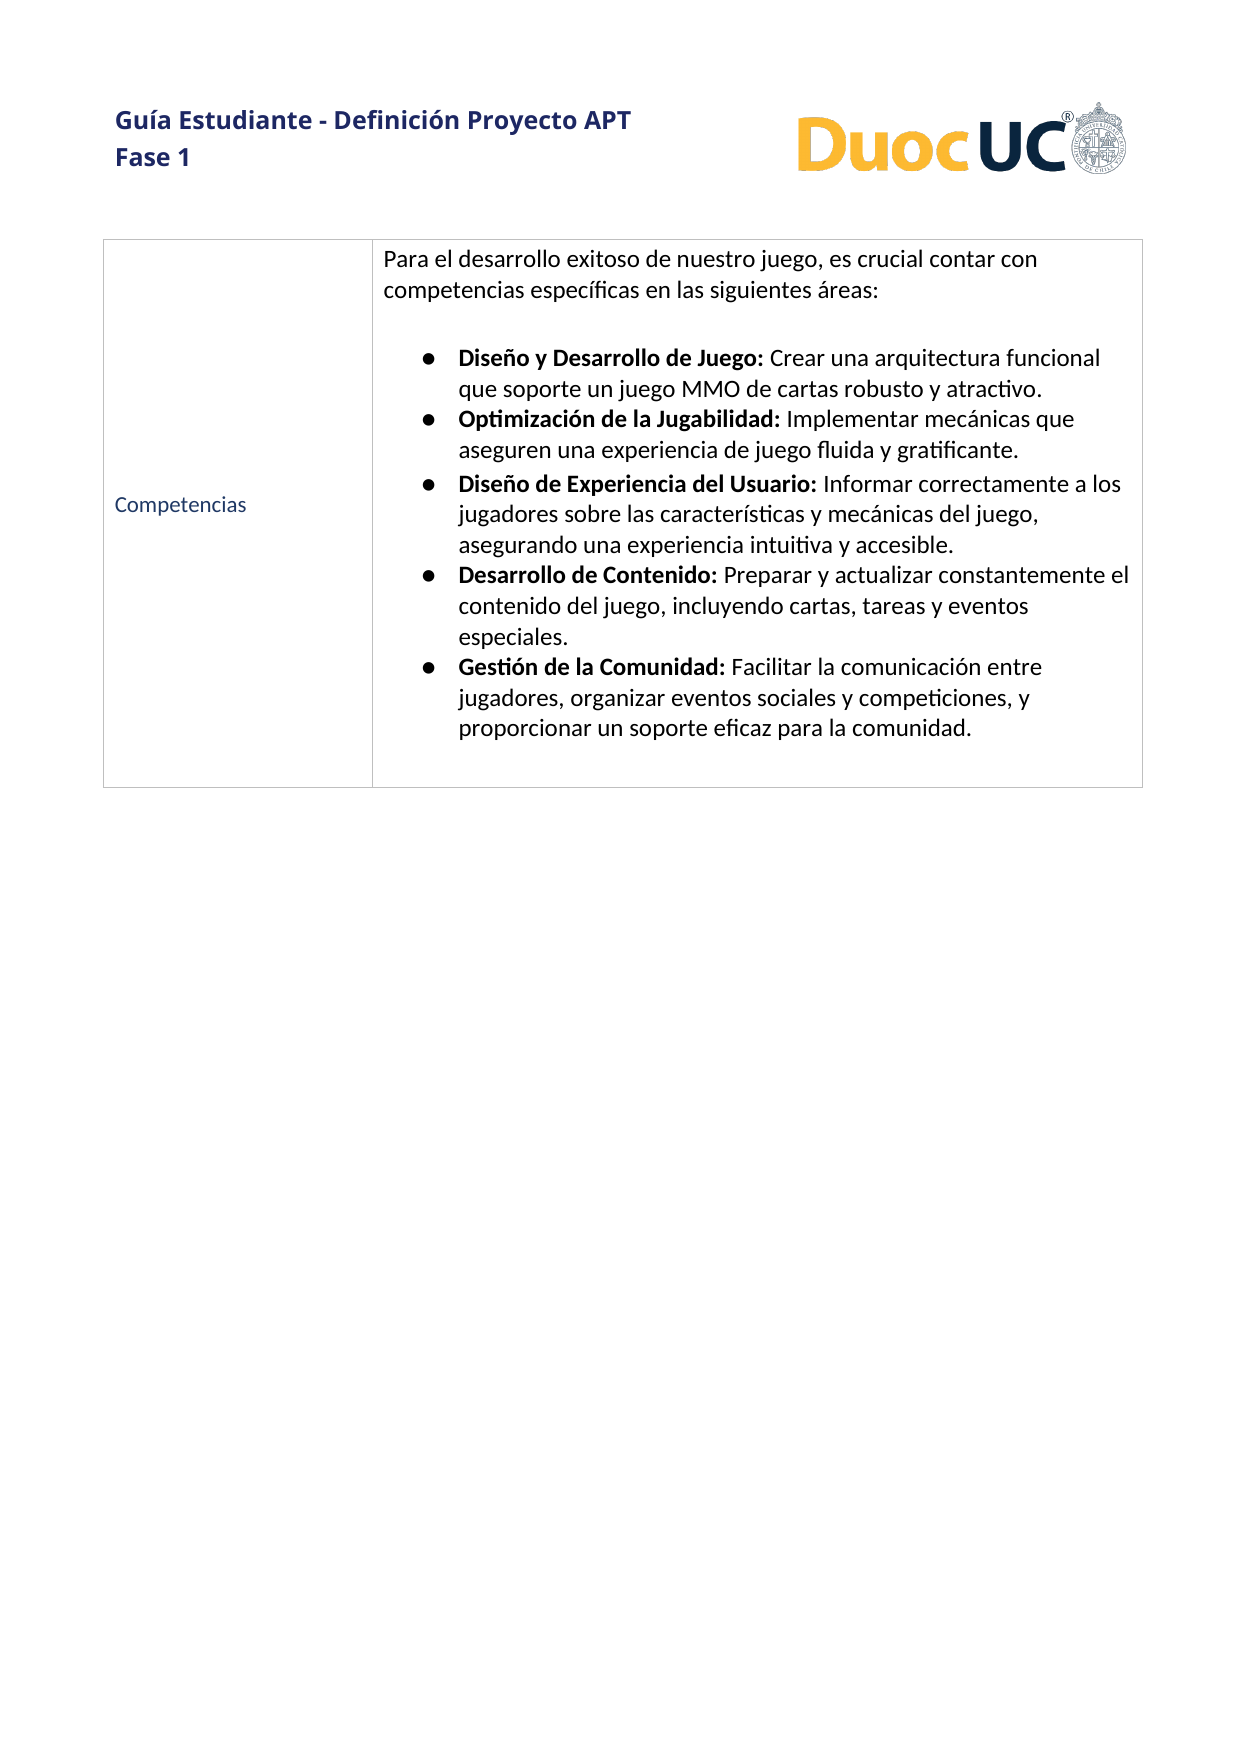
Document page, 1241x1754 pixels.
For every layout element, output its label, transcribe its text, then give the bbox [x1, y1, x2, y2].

table_cell Para el desarrollo exitoso de nuestro juego, es crucial contar con competencias específicas en las siguientes áreas: Diseño y Desarrollo de Juego: Crear una arquitectura funcional que soporte un juego MMO de cartas robusto y atractivo. Optimización de la Jugabilidad: Implementar mecánicas que aseguren una experiencia de juego fluida y gratificante. Diseño de Experiencia del Usuario: Informar correctamente a los jugadores sobre las características y mecánicas del juego, asegurando una experiencia intuitiva y accesible. Desarrollo de Contenido: Preparar y actualizar constantemente el contenido del juego, incluyendo cartas, tareas y eventos especiales. Gestión de la Comunidad: Facilitar la comunicación entre jugadores, organizar eventos sociales y competiciones, y proporcionar un soporte eficaz para la comunidad. [373, 240, 1142, 787]
table_cell Competencias [104, 240, 372, 787]
picture [798, 102, 1126, 174]
